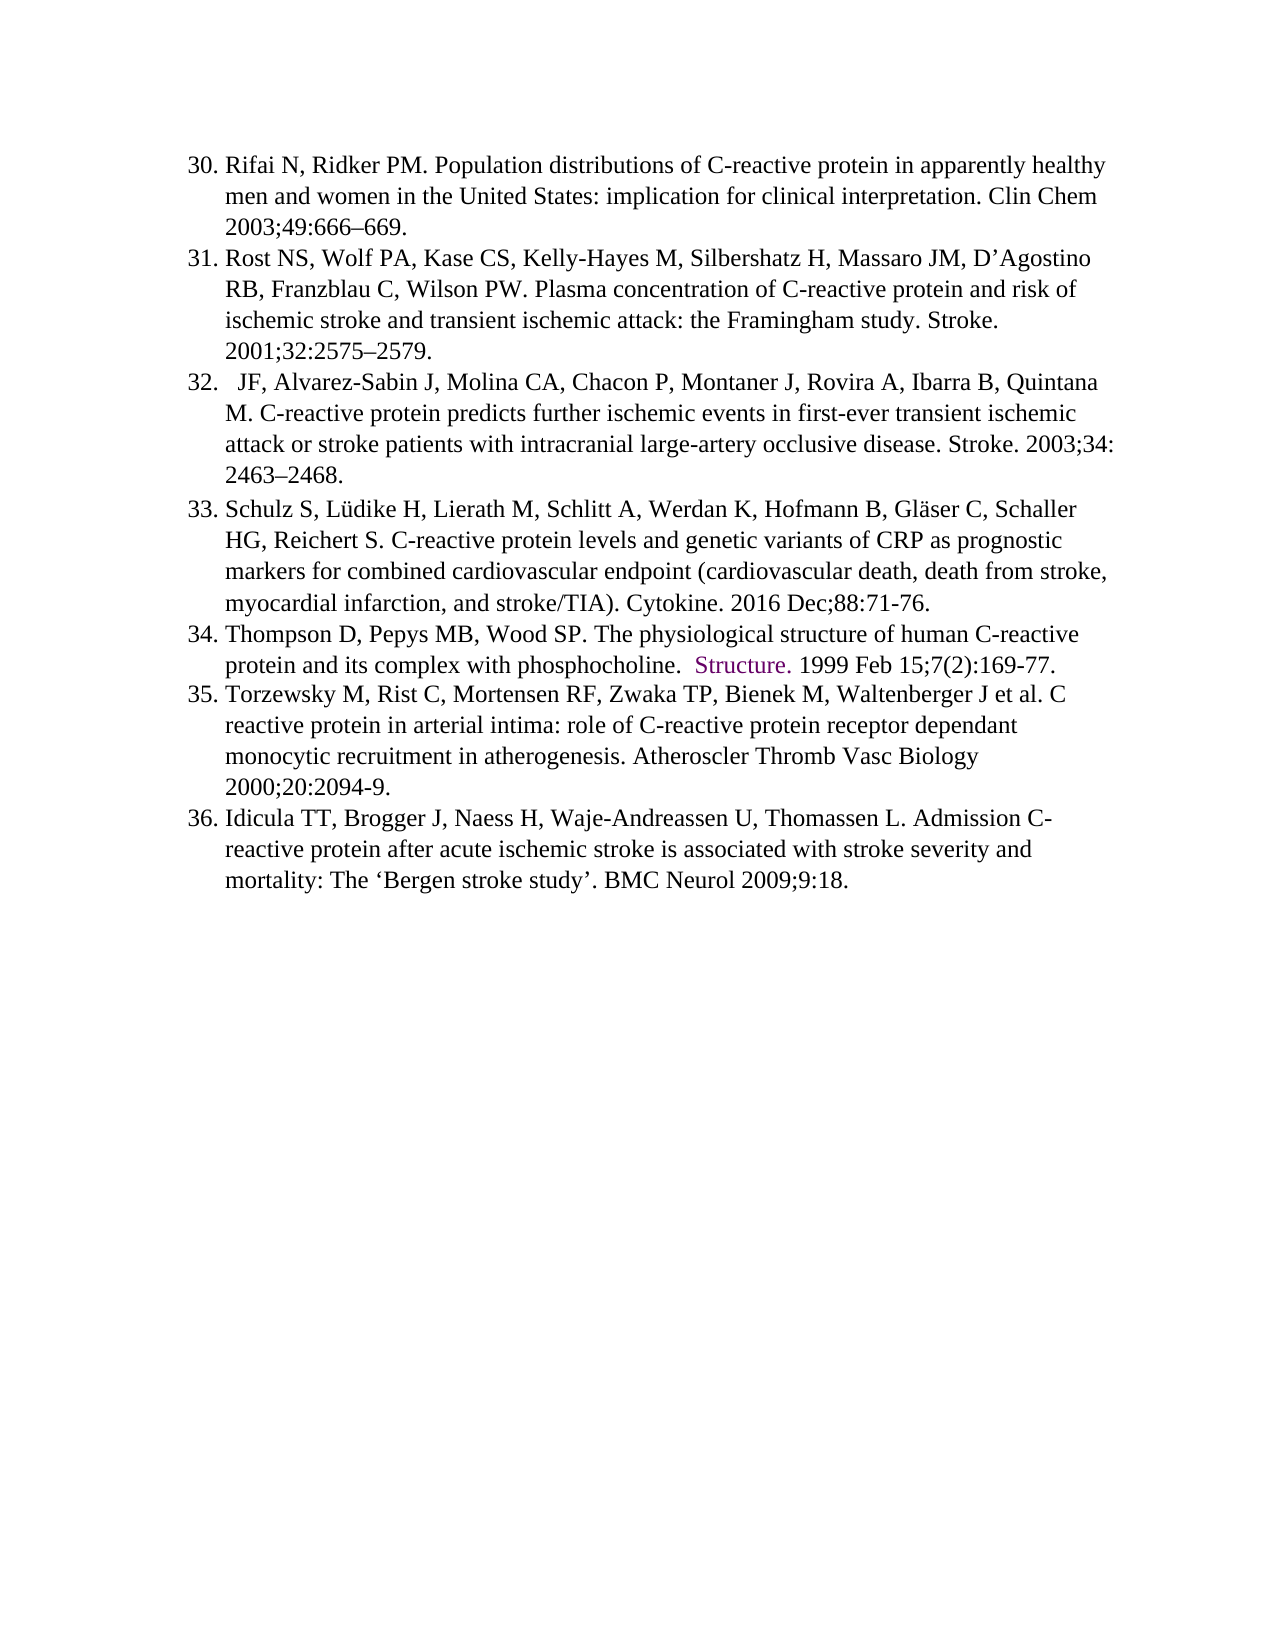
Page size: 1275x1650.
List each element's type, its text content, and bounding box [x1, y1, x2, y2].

list Thompson D, Pepys MB, Wood SP. The physiological structure of human C-reactive protein and its complex with phosphocholine. Structure. 1999 Feb 15;7(2):169-77. [187, 616, 1125, 679]
list Idicula TT, Brogger J, Naess H, Waje-Andreassen U, Thomassen L. Admission C-reactive protein after acute ischemic stroke is associated with stroke severity and mortality: The ‘Bergen stroke study’. BMC Neurol 2009;9:18. [187, 803, 1125, 894]
list JF, Alvarez-Sabin J, Molina CA, Chacon P, Montaner J, Rovira A, Ibarra B, Quintana M. C-reactive protein predicts further ischemic events in first-ever transient ischemic attack or stroke patients with intracranial large-artery occlusive disease. Stroke. 2003;34: 2463–2468. [187, 367, 1125, 489]
list Rifai N, Ridker PM. Population distributions of C-reactive protein in apparently healthy men and women in the United States: implication for clinical interpretation. Clin Chem 2003;49:666–669. [187, 150, 1125, 241]
list Torzewsky M, Rist C, Mortensen RF, Zwaka TP, Bienek M, Waltenberger J et al. C reactive protein in arterial intima: role of C-reactive protein receptor dependant monocytic recruitment in atherogenesis. Atheroscler Thromb Vasc Biology 2000;20:2094-9. [187, 679, 1125, 801]
list Rost NS, Wolf PA, Kase CS, Kelly-Hayes M, Silbershatz H, Massaro JM, D’Agostino RB, Franzblau C, Wilson PW. Plasma concentration of C-reactive protein and risk of ischemic stroke and transient ischemic attack: the Framingham study. Stroke. 2001;32:2575–2579. [187, 243, 1125, 365]
list Schulz S, Lüdike H, Lierath M, Schlitt A, Werdan K, Hofmann B, Gläser C, Schaller HG, Reichert S. C-reactive protein levels and genetic variants of CRP as prognostic markers for combined cardiovascular endpoint (cardiovascular death, death from stroke, myocardial infarction, and stroke/TIA). Cytokine. 2016 Dec;88:71-76. [187, 491, 1125, 616]
